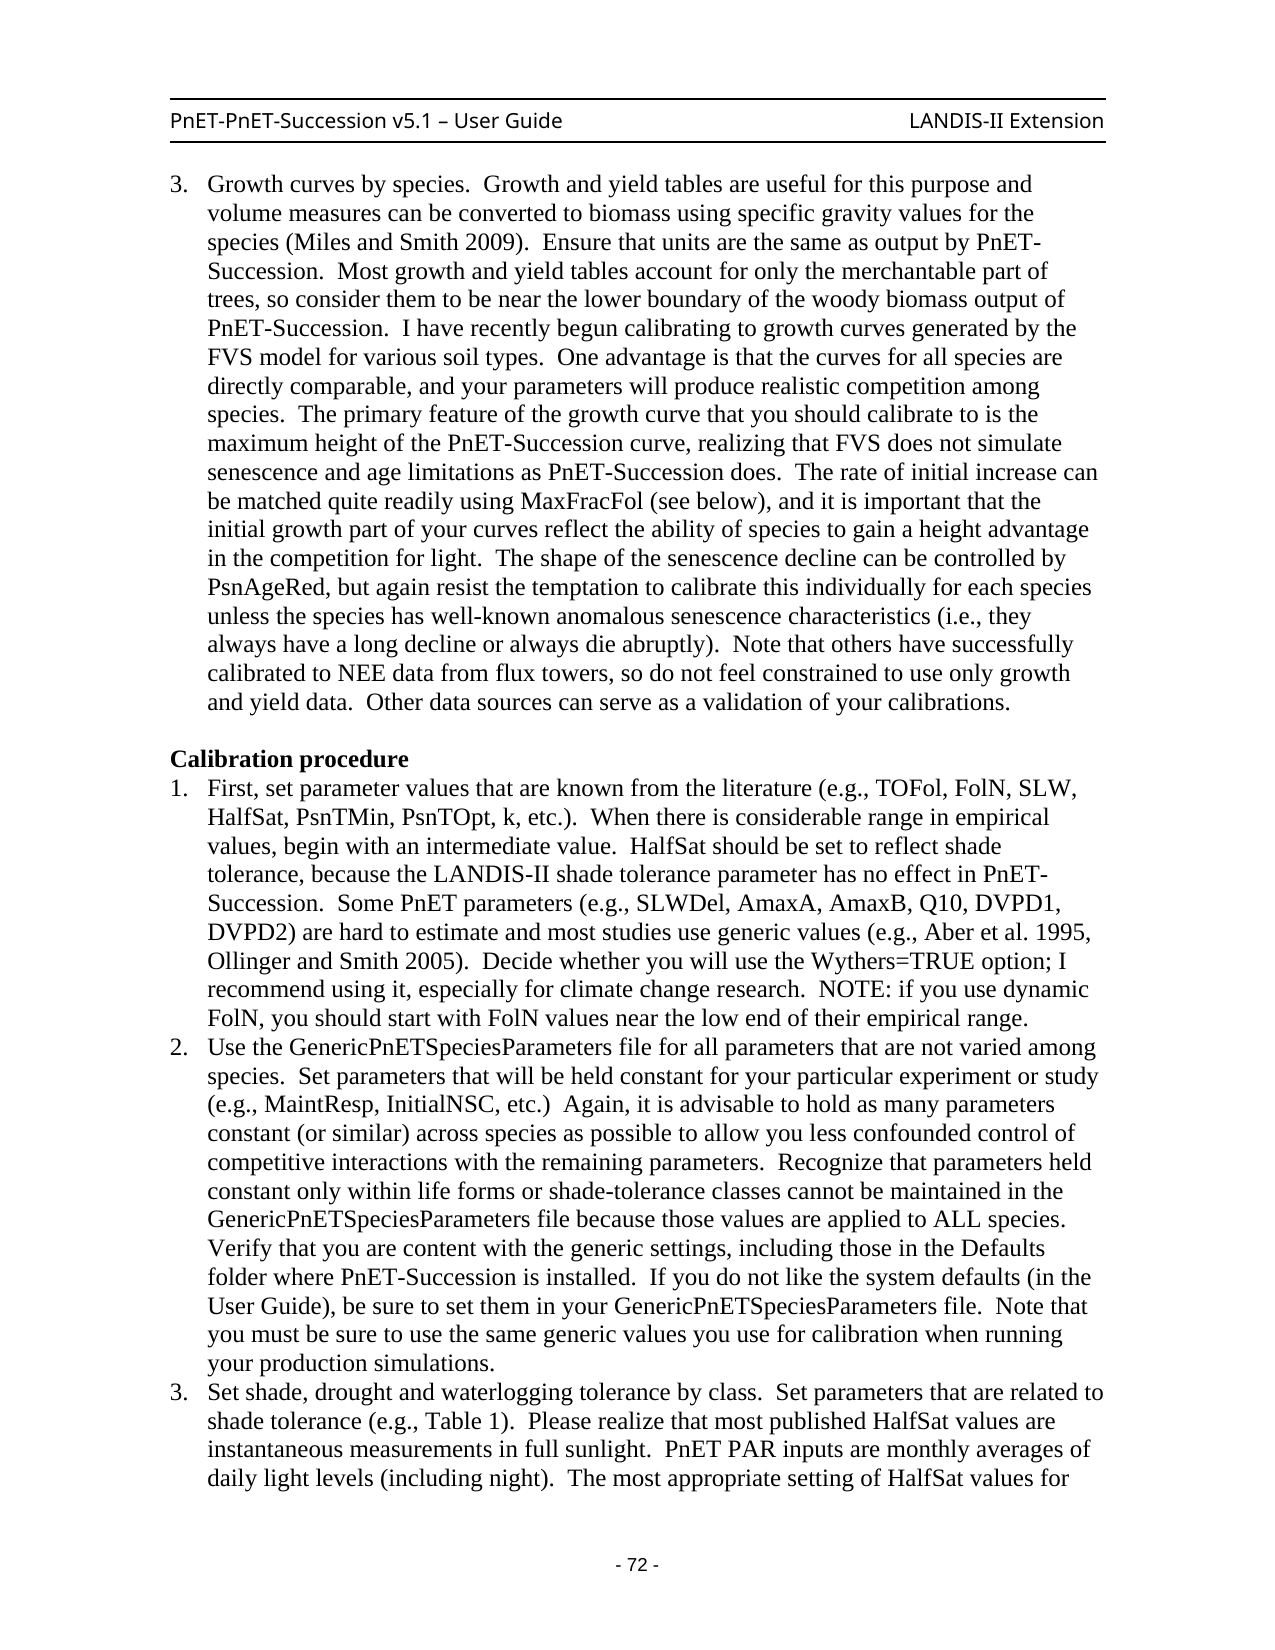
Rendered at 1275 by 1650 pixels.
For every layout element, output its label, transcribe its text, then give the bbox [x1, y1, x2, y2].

list Growth curves by species. Growth and yield tables are useful for this purpose and volume measures can be converted to biomass using specific gravity values for the species (Miles and Smith 2009). Ensure that units are the same as output by PnET-Succession. Most growth and yield tables account for only the merchantable part of trees, so consider them to be near the lower boundary of the woody biomass output of PnET-Succession. I have recently begun calibrating to growth curves generated by the FVS model for various soil types. One advantage is that the curves for all species are directly comparable, and your parameters will produce realistic competition among species. The primary feature of the growth curve that you should calibrate to is the maximum height of the PnET-Succession curve, realizing that FVS does not simulate senescence and age limitations as PnET-Succession does. The rate of initial increase can be matched quite readily using MaxFracFol (see below), and it is important that the initial growth part of your curves reflect the ability of species to gain a height advantage in the competition for light. The shape of the senescence decline can be controlled by PsnAgeRed, but again resist the temptation to calibrate this individually for each species unless the species has well-known anomalous senescence characteristics (i.e., they always have a long decline or always die abruptly). Note that others have successfully calibrated to NEE data from flux towers, so do not feel constrained to use only growth and yield data. Other data sources can serve as a validation of your calibrations. [169, 169, 1106, 716]
list First, set parameter values that are known from the literature (e.g., TOFol, FolN, SLW, HalfSat, PsnTMin, PsnTOpt, k, etc.). When there is considerable range in empirical values, begin with an intermediate value. HalfSat should be set to reflect shade tolerance, because the LANDIS-II shade tolerance parameter has no effect in PnET-Succession. Some PnET parameters (e.g., SLWDel, AmaxA, AmaxB, Q10, DVPD1, DVPD2) are hard to estimate and most studies use generic values (e.g., Aber et al. 1995, Ollinger and Smith 2005). Decide whether you will use the Wythers=TRUE option; I recommend using it, especially for climate change research. NOTE: if you use dynamic FolN, you should start with FolN values near the low end of their empirical range. [169, 773, 1106, 1032]
list Use the GenericPnETSpeciesParameters file for all parameters that are not varied among species. Set parameters that will be held constant for your particular experiment or study (e.g., MaintResp, InitialNSC, etc.) Again, it is advisable to hold as many parameters constant (or similar) across species as possible to allow you less confounded control of competitive interactions with the remaining parameters. Recognize that parameters held constant only within life forms or shade-tolerance classes cannot be maintained in the GenericPnETSpeciesParameters file because those values are applied to ALL species. Verify that you are content with the generic settings, including those in the Defaults folder where PnET-Succession is installed. If you do not like the system defaults (in the User Guide), be sure to set them in your GenericPnETSpeciesParameters file. Note that you must be sure to use the same generic values you use for calibration when running your production simulations. [169, 1032, 1106, 1377]
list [169, 1377, 1106, 1492]
text Calibration procedure [169, 744, 1106, 773]
